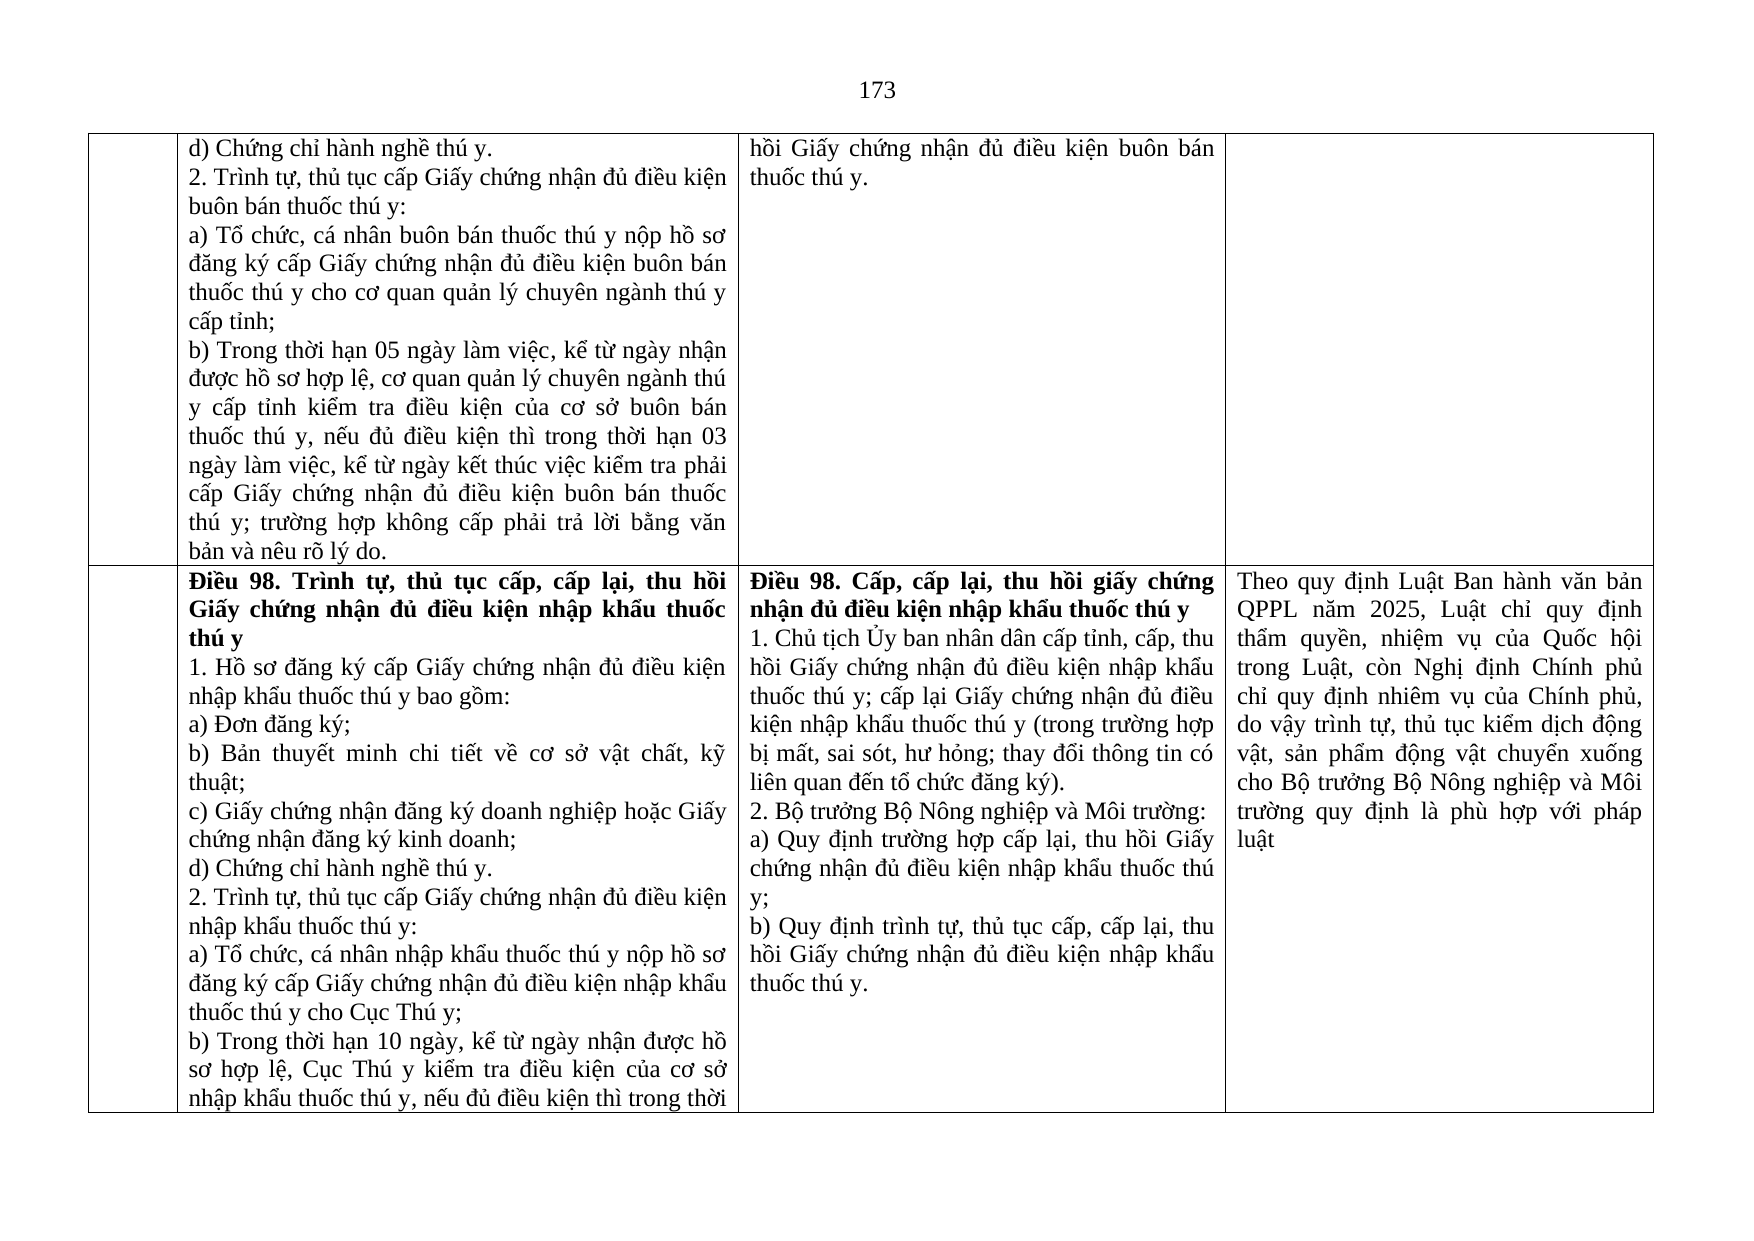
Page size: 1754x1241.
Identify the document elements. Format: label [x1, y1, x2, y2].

table_cell [739, 134, 1225, 565]
table_cell [1226, 566, 1653, 1112]
table_cell [178, 134, 738, 565]
table_cell [89, 134, 177, 565]
table_cell [1226, 134, 1653, 565]
table_cell [739, 566, 1225, 1112]
table_cell [89, 566, 177, 1112]
table_cell [178, 566, 738, 1112]
